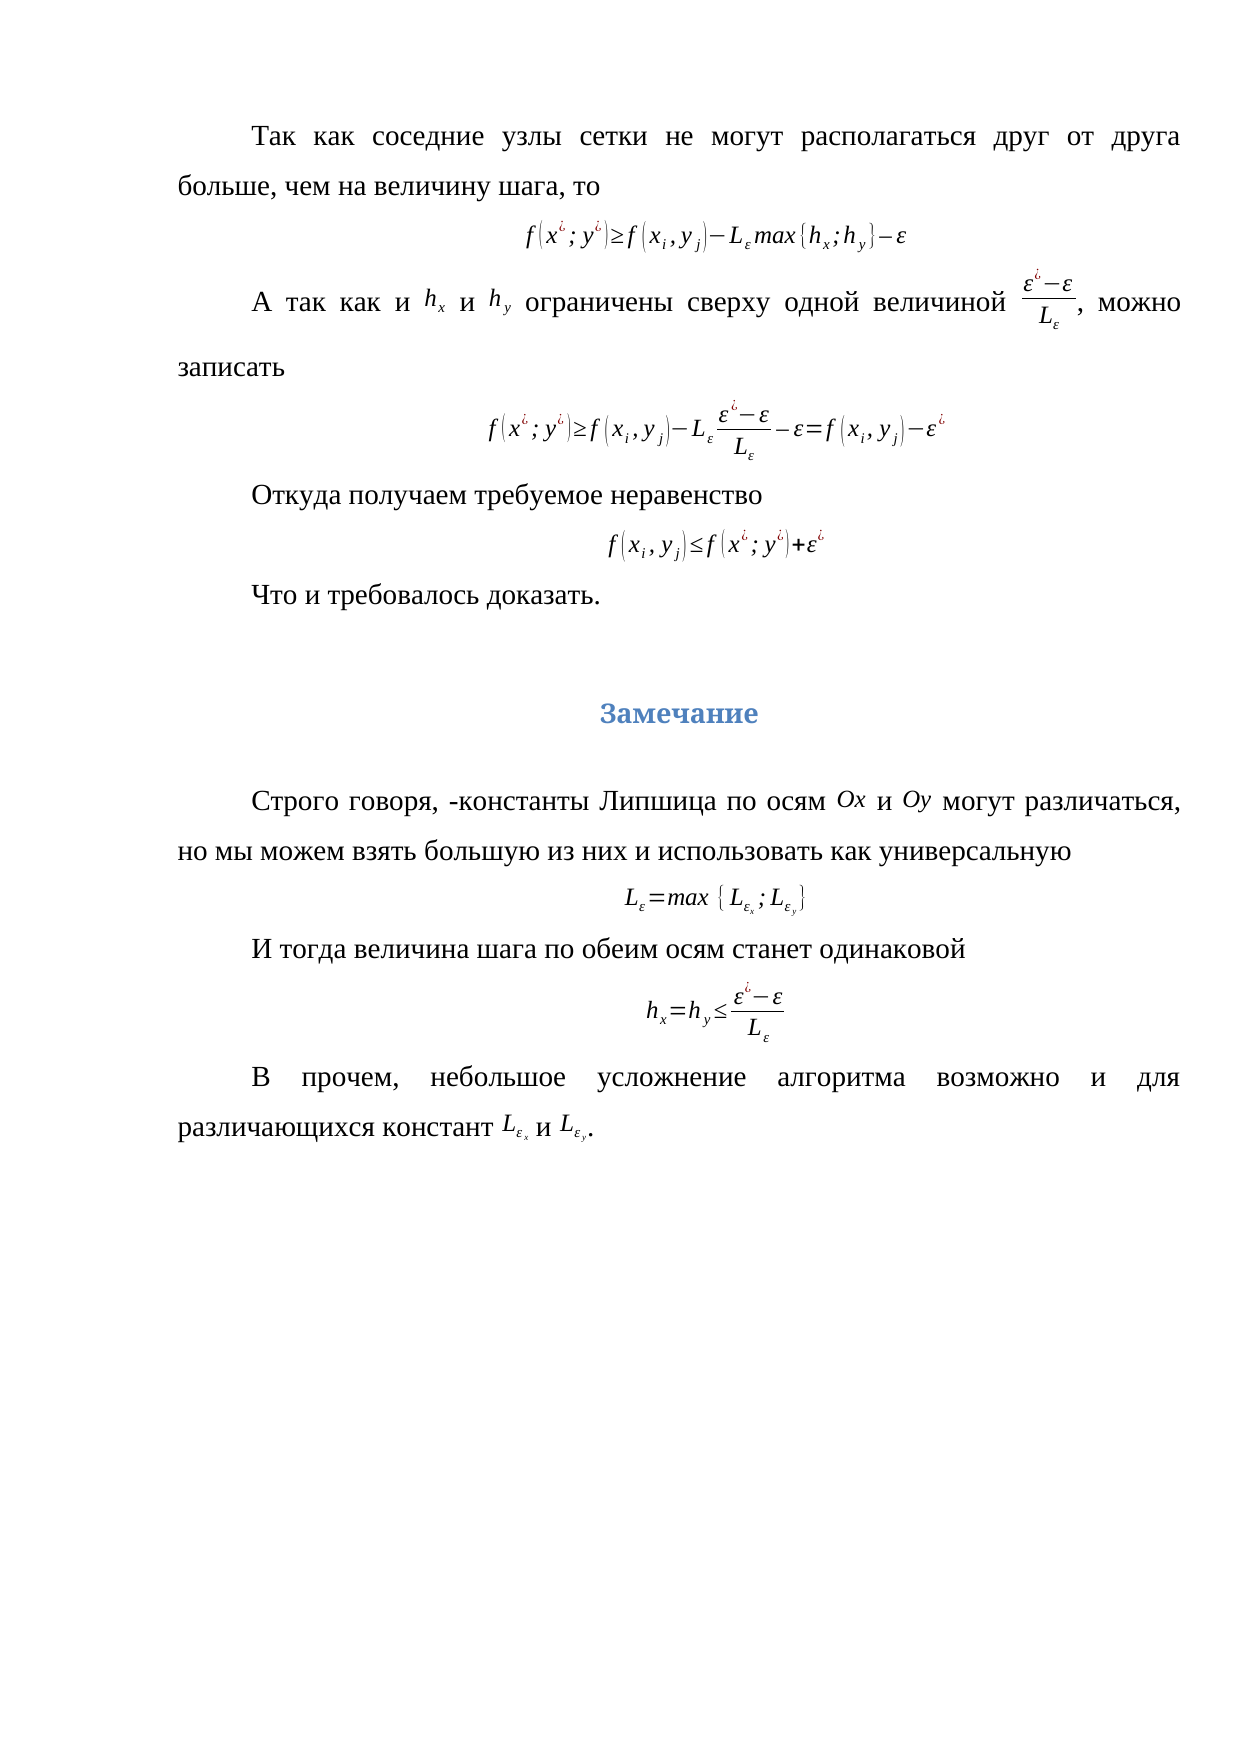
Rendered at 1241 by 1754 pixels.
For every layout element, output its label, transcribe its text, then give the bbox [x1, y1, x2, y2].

list И тогда величина шага по обеим осям станет одинаковой [177, 931, 1181, 964]
list Так как соседние узлы сетки не могут располагаться друг от друга больше, чем на величину шага, то [177, 118, 1181, 202]
list А так как и и ограничены сверху одной величиной , можно записать [177, 268, 1181, 383]
list В прочем, небольшое усложнение алгоритма возможно и для различающихся констант и . [177, 1059, 1181, 1143]
list Откуда получаем требуемое неравенство [177, 477, 1181, 511]
list Что и требовалось доказать. [177, 577, 1181, 611]
list Строго говоря, -константы Липшица по осям и могут различаться, но мы можем взять большую из них и использовать как универсальную [177, 783, 1181, 867]
subtitle Замечание [177, 699, 1181, 730]
